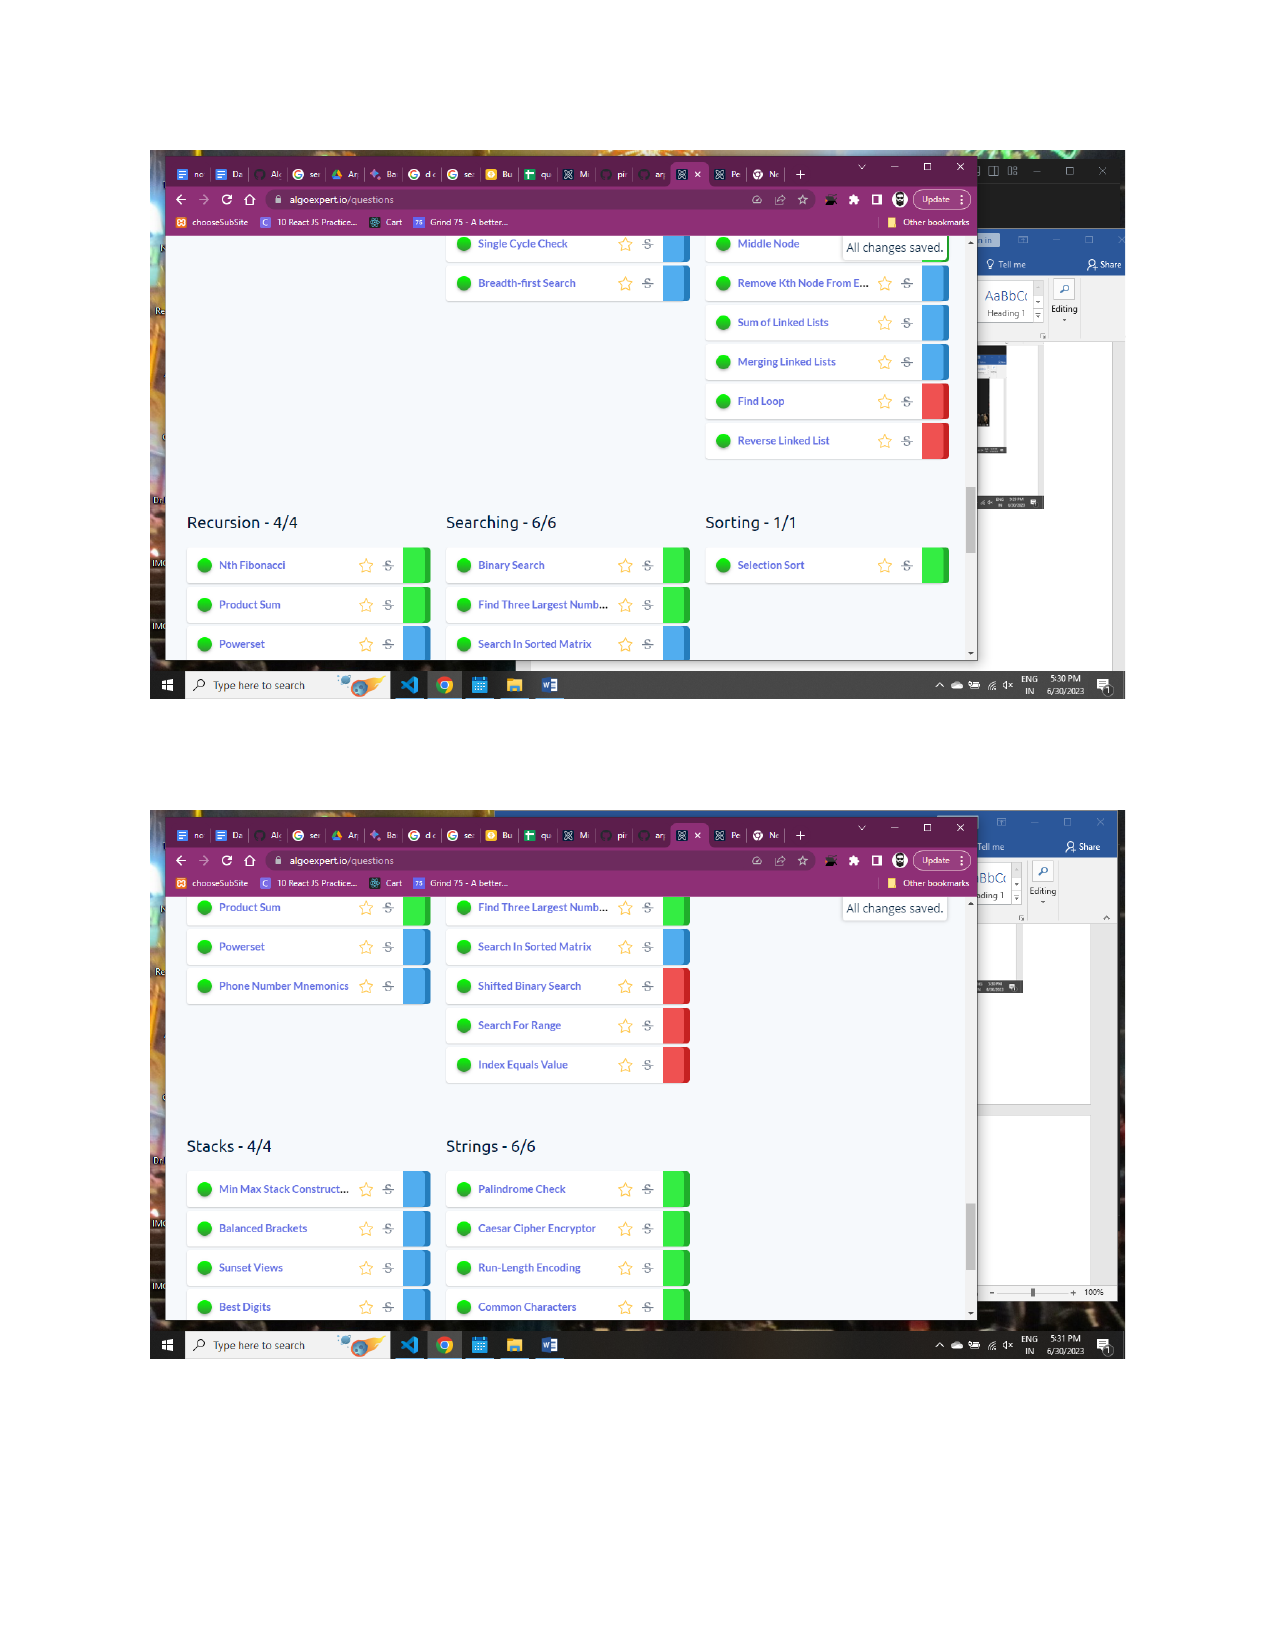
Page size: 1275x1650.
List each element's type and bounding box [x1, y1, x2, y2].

picture [150, 150, 1125, 699]
picture [150, 810, 1125, 1359]
